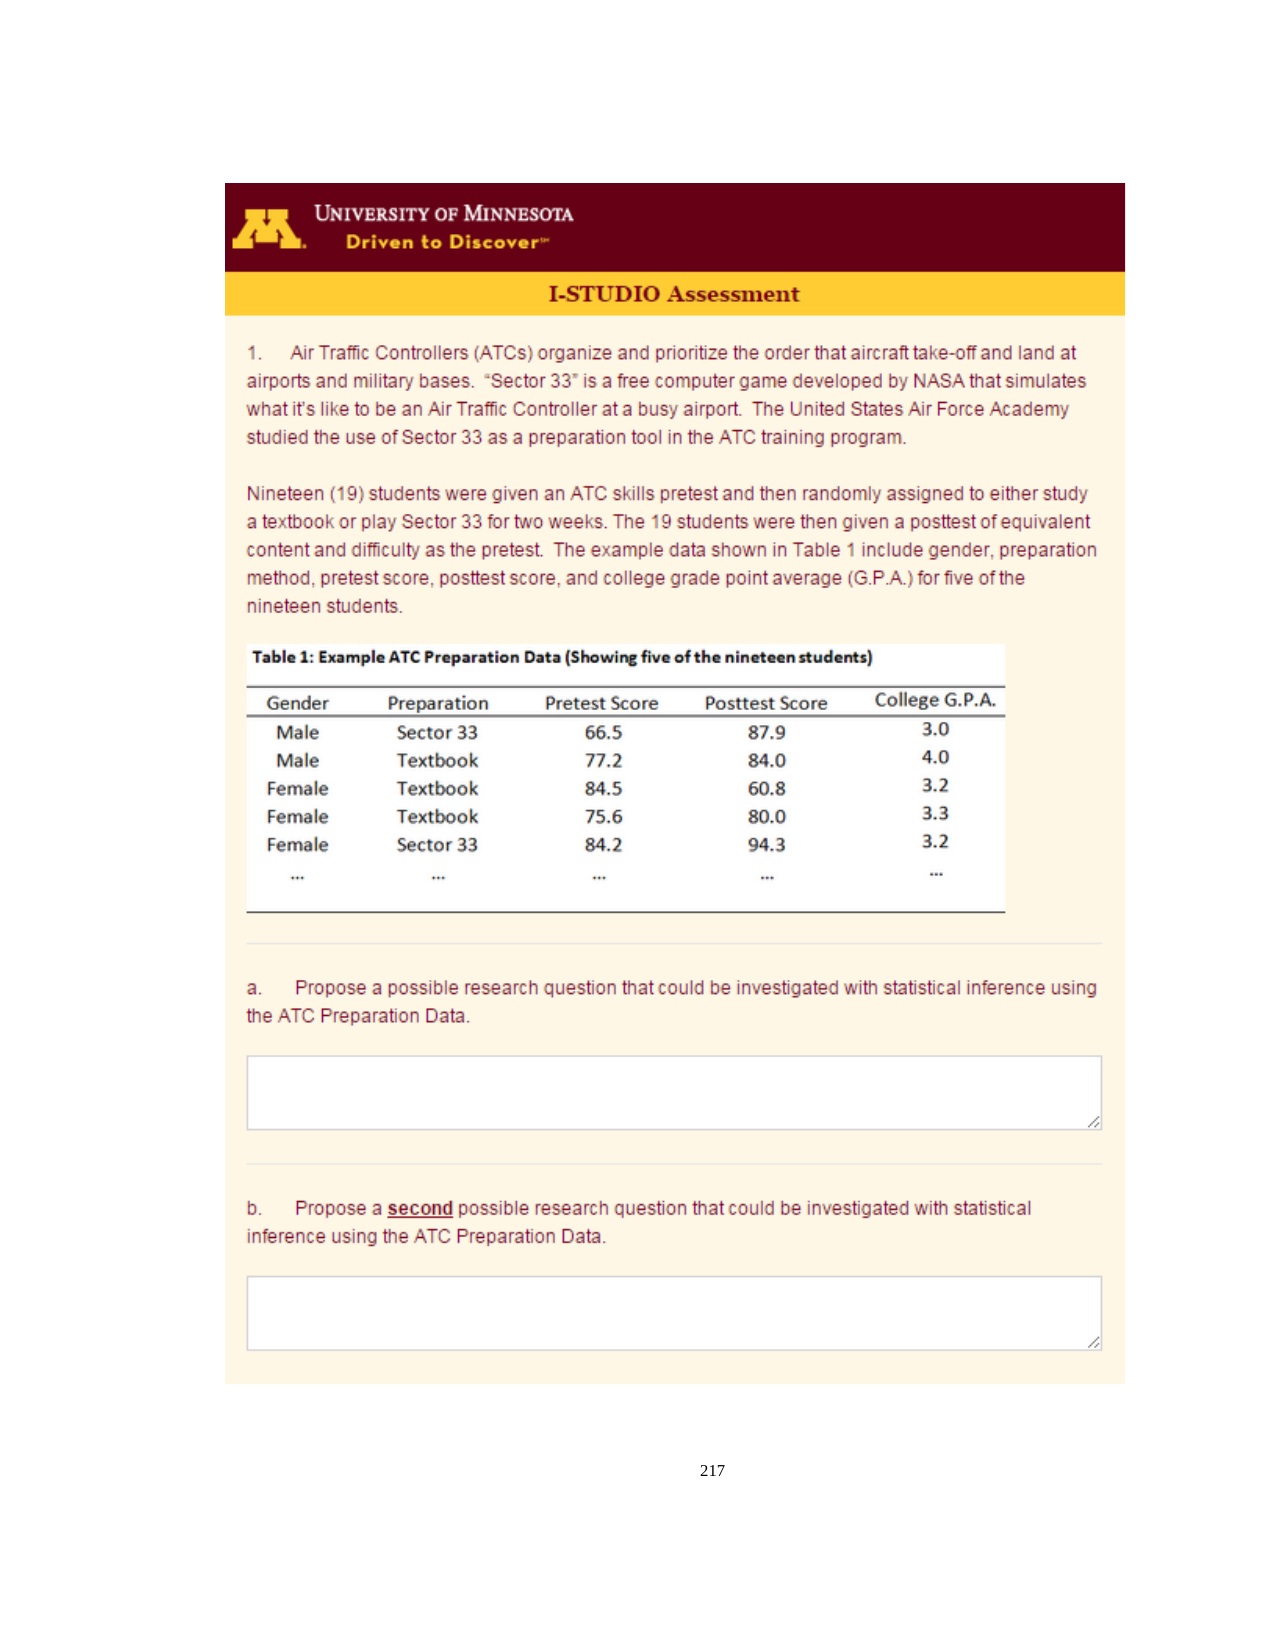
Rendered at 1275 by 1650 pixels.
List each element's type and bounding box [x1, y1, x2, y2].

picture [225, 183, 1125, 1384]
